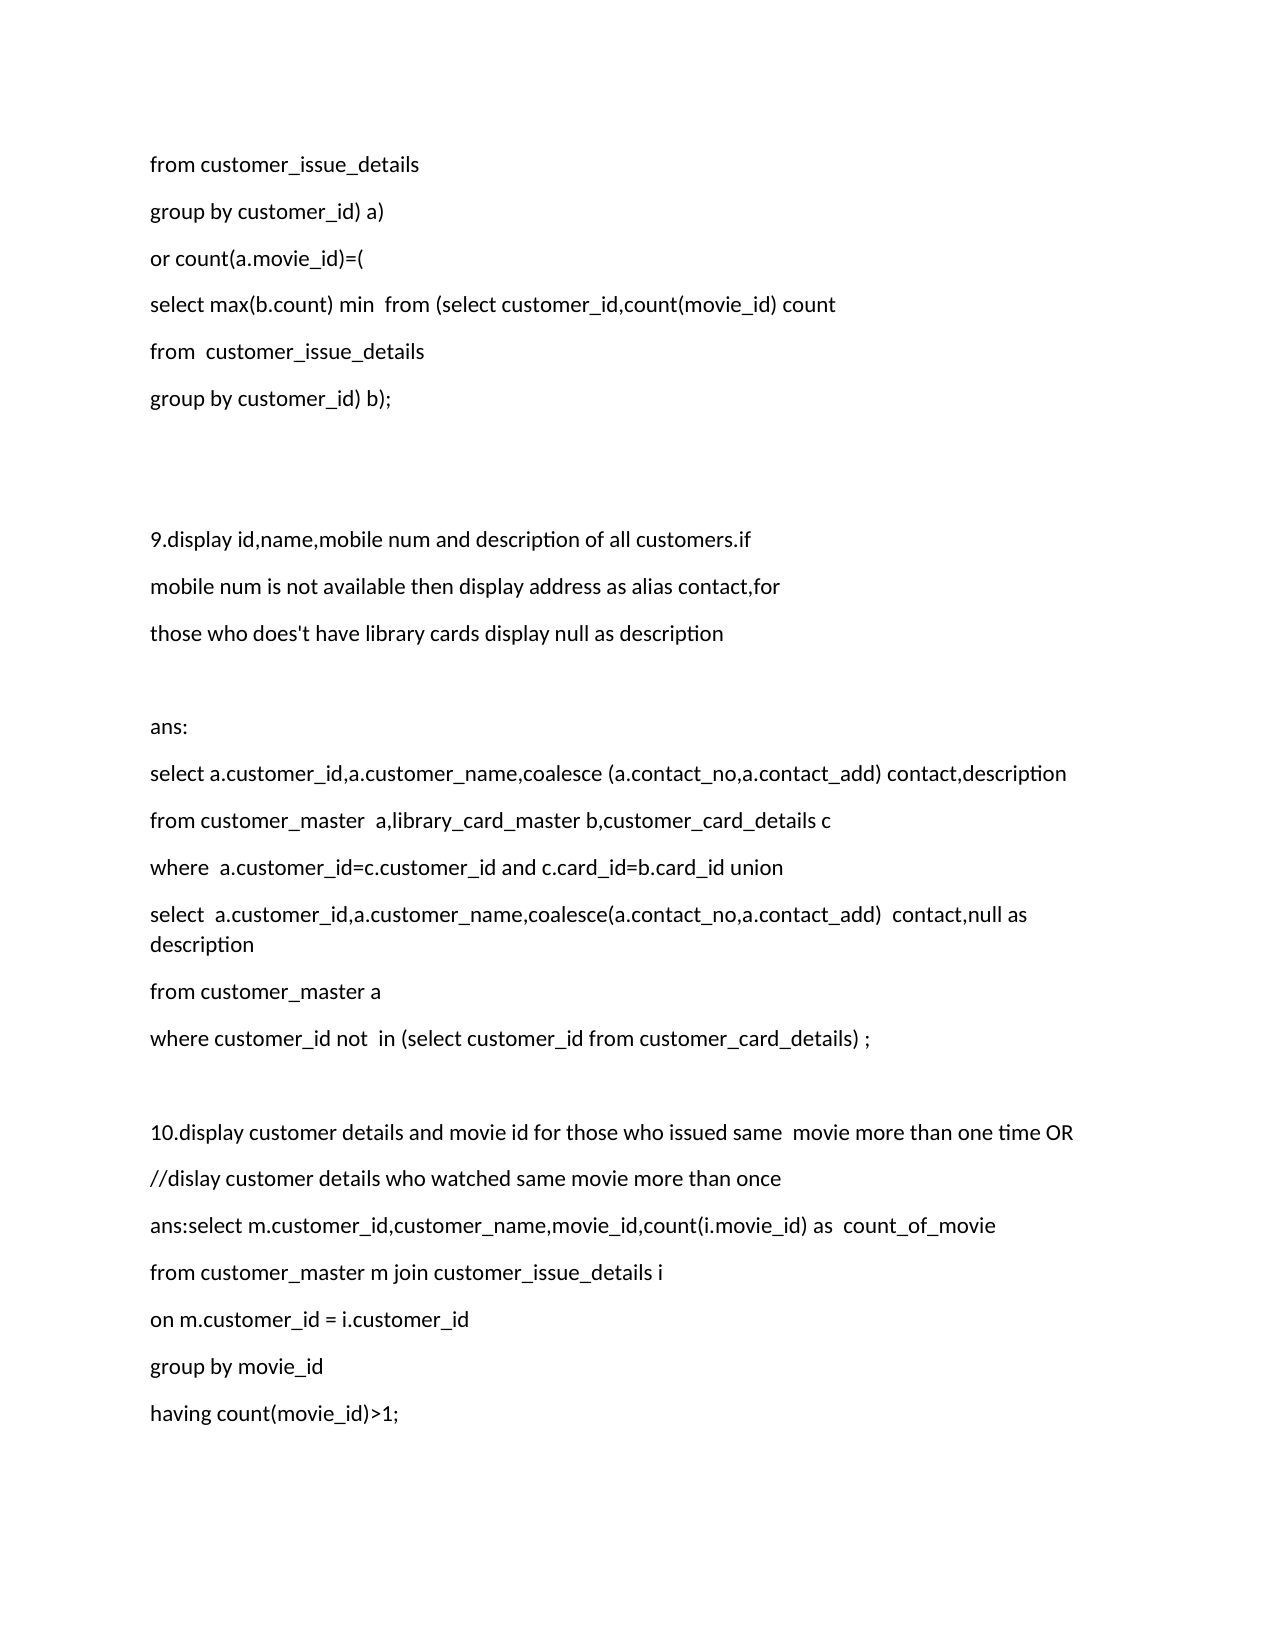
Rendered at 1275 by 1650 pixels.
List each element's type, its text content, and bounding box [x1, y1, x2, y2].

text //dislay customer details who watched same movie more than once [150, 1164, 1125, 1193]
text or count(a.movie_id)=( [150, 244, 1125, 272]
text select a.customer_id,a.customer_name,coalesce(a.contact_no,a.contact_add) contact,null as description [150, 900, 1125, 958]
text from customer_master a,library_card_master b,customer_card_details c [150, 806, 1125, 834]
text from customer_master m join customer_issue_details i [150, 1258, 1125, 1286]
text from customer_master a [150, 977, 1125, 1005]
text mobile num is not available then display address as alias contact,for [150, 572, 1125, 600]
text where a.customer_id=c.customer_id and c.card_id=b.card_id union [150, 853, 1125, 881]
text ans: [150, 712, 1125, 741]
text on m.customer_id = i.customer_id [150, 1305, 1125, 1333]
text group by customer_id) a) [150, 197, 1125, 225]
text group by customer_id) b); [150, 384, 1125, 412]
text select max(b.count) min from (select customer_id,count(movie_id) count [150, 291, 1125, 319]
text where customer_id not in (select customer_id from customer_card_details) ; [150, 1024, 1125, 1052]
text having count(movie_id)>1; [150, 1399, 1125, 1427]
text 10.display customer details and movie id for those who issued same movie more than one time OR [150, 1118, 1125, 1146]
text 9.display id,name,mobile num and description of all customers.if [150, 525, 1125, 553]
text ans:select m.customer_id,customer_name,movie_id,count(i.movie_id) as count_of_movie [150, 1211, 1125, 1239]
text group by movie_id [150, 1352, 1125, 1380]
text from customer_issue_details [150, 337, 1125, 366]
text from customer_issue_details [150, 150, 1125, 178]
text select a.customer_id,a.customer_name,coalesce (a.contact_no,a.contact_add) contact,description [150, 759, 1125, 787]
text those who does't have library cards display null as description [150, 619, 1125, 647]
